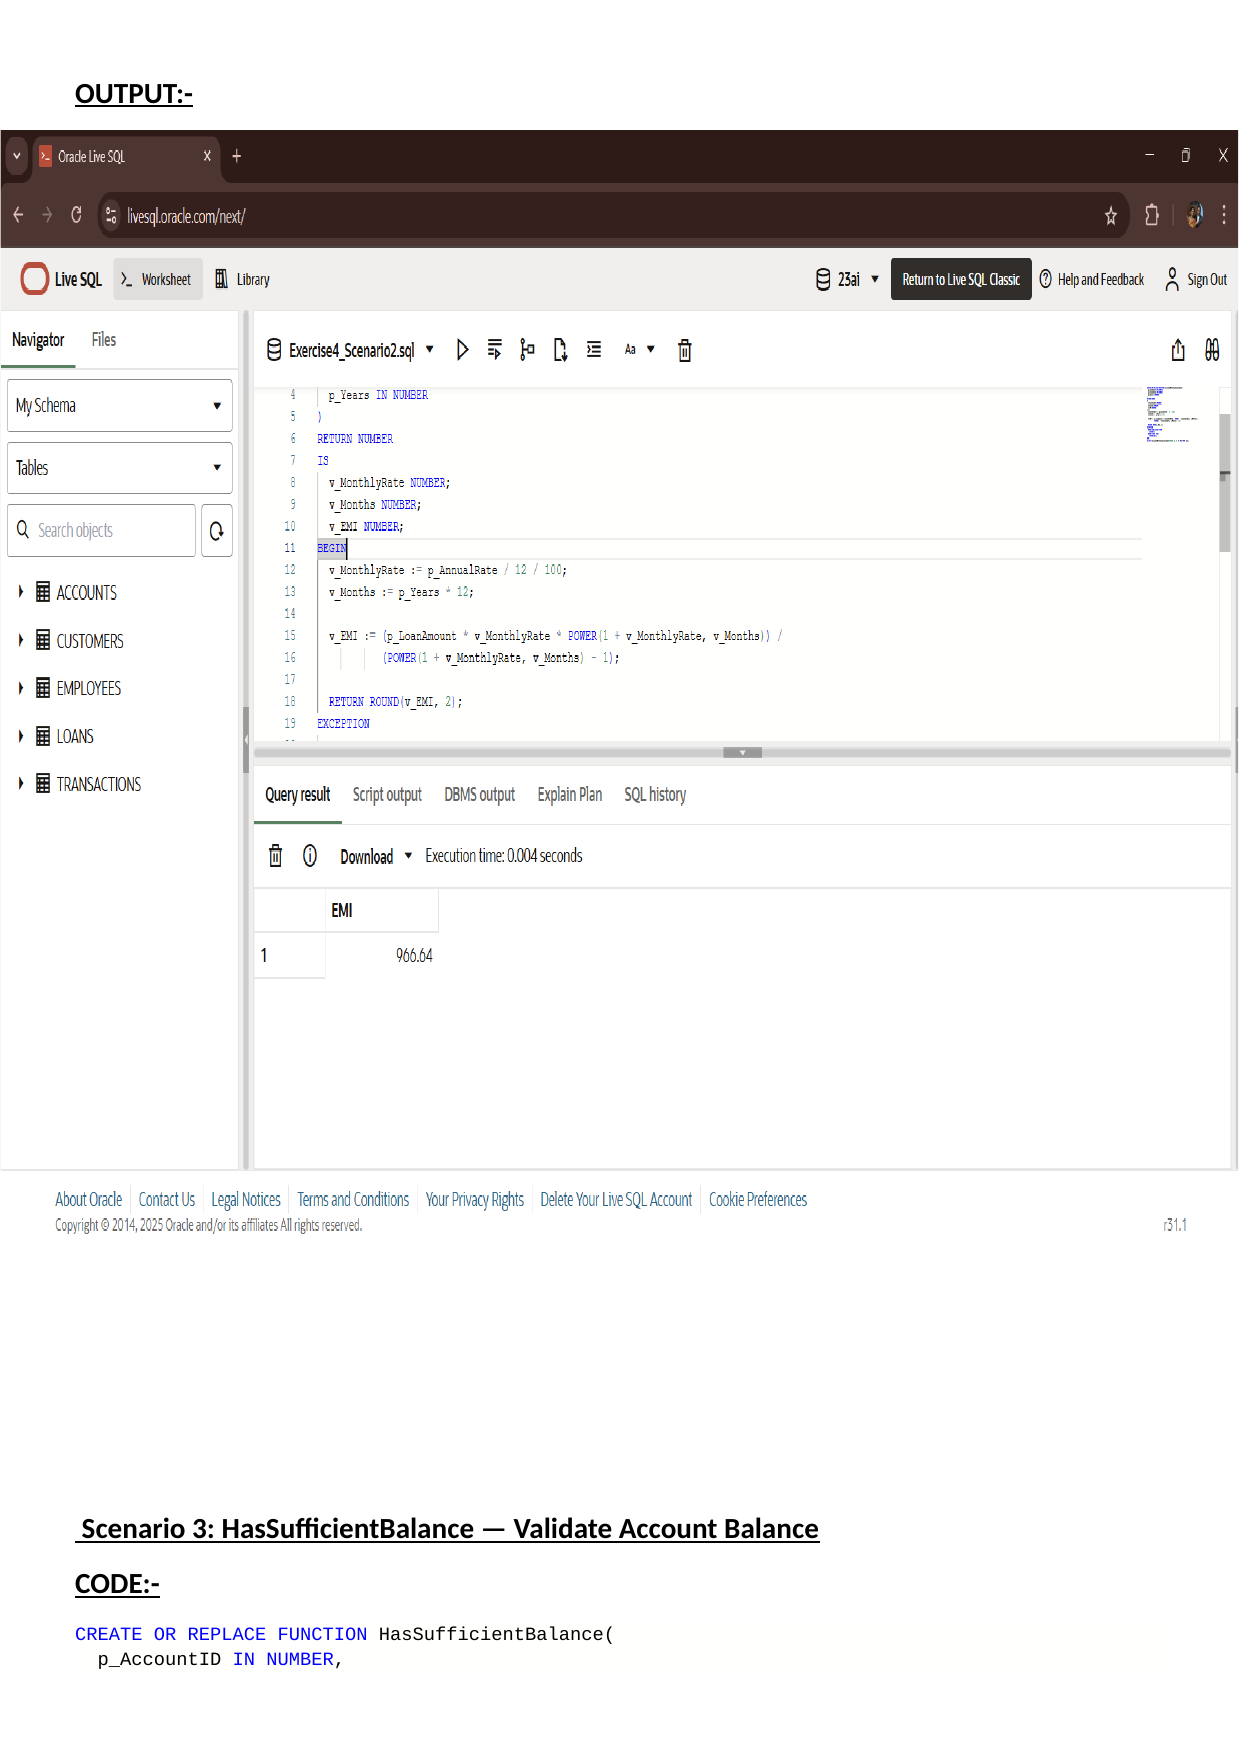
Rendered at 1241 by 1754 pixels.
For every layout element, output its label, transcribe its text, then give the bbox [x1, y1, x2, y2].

picture [0, 130, 1238, 1240]
text Scenario 3: HasSufficientBalance — Validate Account Balance [75, 1511, 1165, 1546]
text OUTPUT:- [75, 75, 1165, 111]
text p_AccountID IN NUMBER, [75, 1646, 1165, 1671]
text CREATE OR REPLACE FUNCTION HasSufficientBalance( [75, 1621, 1165, 1646]
text CODE:- [75, 1566, 1165, 1601]
